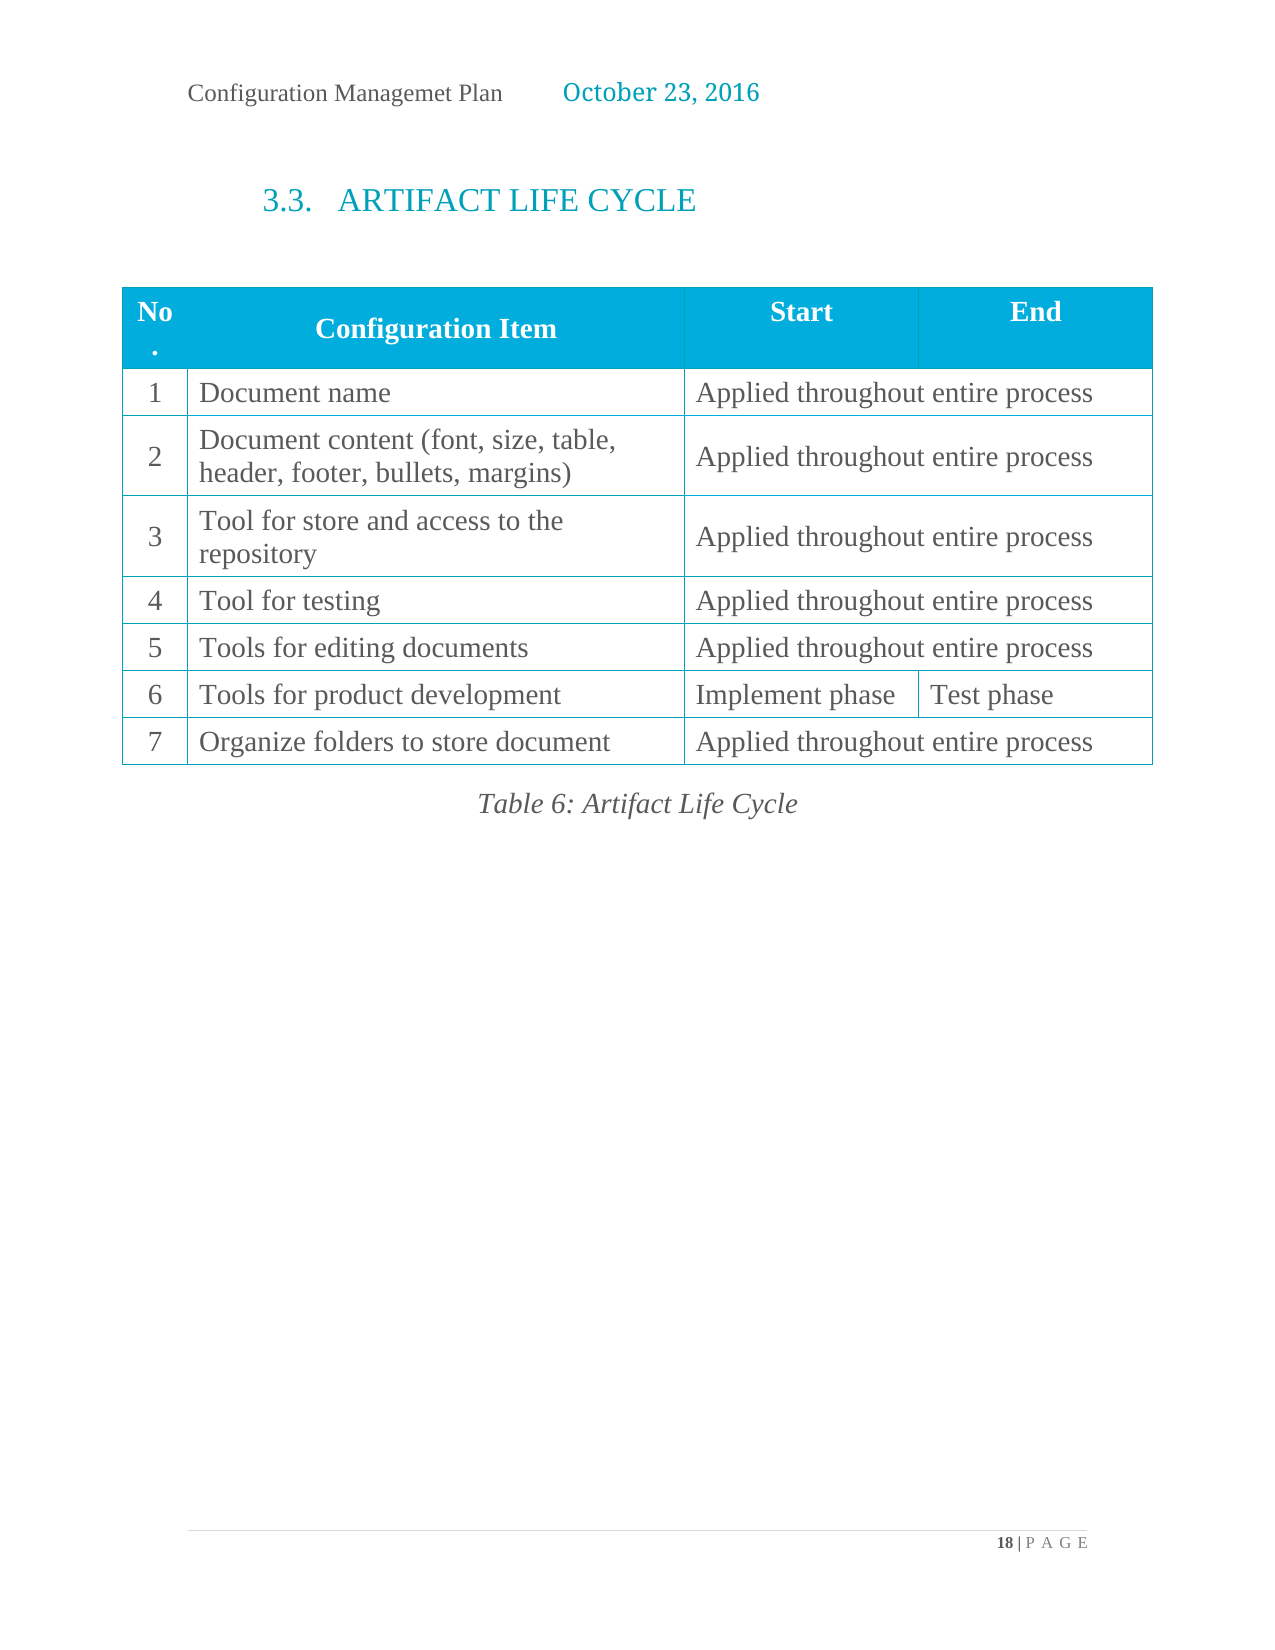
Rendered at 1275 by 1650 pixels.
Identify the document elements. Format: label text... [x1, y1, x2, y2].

table_cell 4 [123, 577, 187, 623]
table_cell Applied throughout entire process [685, 718, 1152, 764]
table_cell Test phase [919, 671, 1152, 717]
table_cell 6 [123, 671, 187, 717]
table_cell Tool for testing [188, 577, 684, 623]
table_cell 1 [123, 369, 187, 415]
table_cell Document name [188, 369, 684, 415]
table_cell Tools for editing documents [188, 624, 684, 670]
table_cell Document content (font, size, table, header, footer, bullets, margins) [188, 416, 684, 495]
table_cell 5 [123, 624, 187, 670]
table_cell Applied throughout entire process [685, 496, 1152, 576]
table_cell 3 [123, 496, 187, 576]
table_cell Tools for product development [188, 671, 684, 717]
table_cell Tool for store and access to the repository [188, 496, 684, 576]
table_cell Applied throughout entire process [685, 369, 1152, 415]
table_cell 7 [123, 718, 187, 764]
table_cell Implement phase [685, 671, 918, 717]
table_header No. [123, 288, 188, 368]
table_cell 2 [123, 416, 187, 495]
table_cell Applied throughout entire process [685, 624, 1152, 670]
subtitle Artifact Life Cycle [262, 180, 1087, 218]
table_cell Applied throughout entire process [685, 577, 1152, 623]
table_cell Applied throughout entire process [685, 416, 1152, 495]
table_header End [919, 288, 1152, 368]
table_header Start [685, 288, 918, 368]
table_cell Organize folders to store document [188, 718, 684, 764]
table_header Configuration Item [188, 288, 684, 368]
